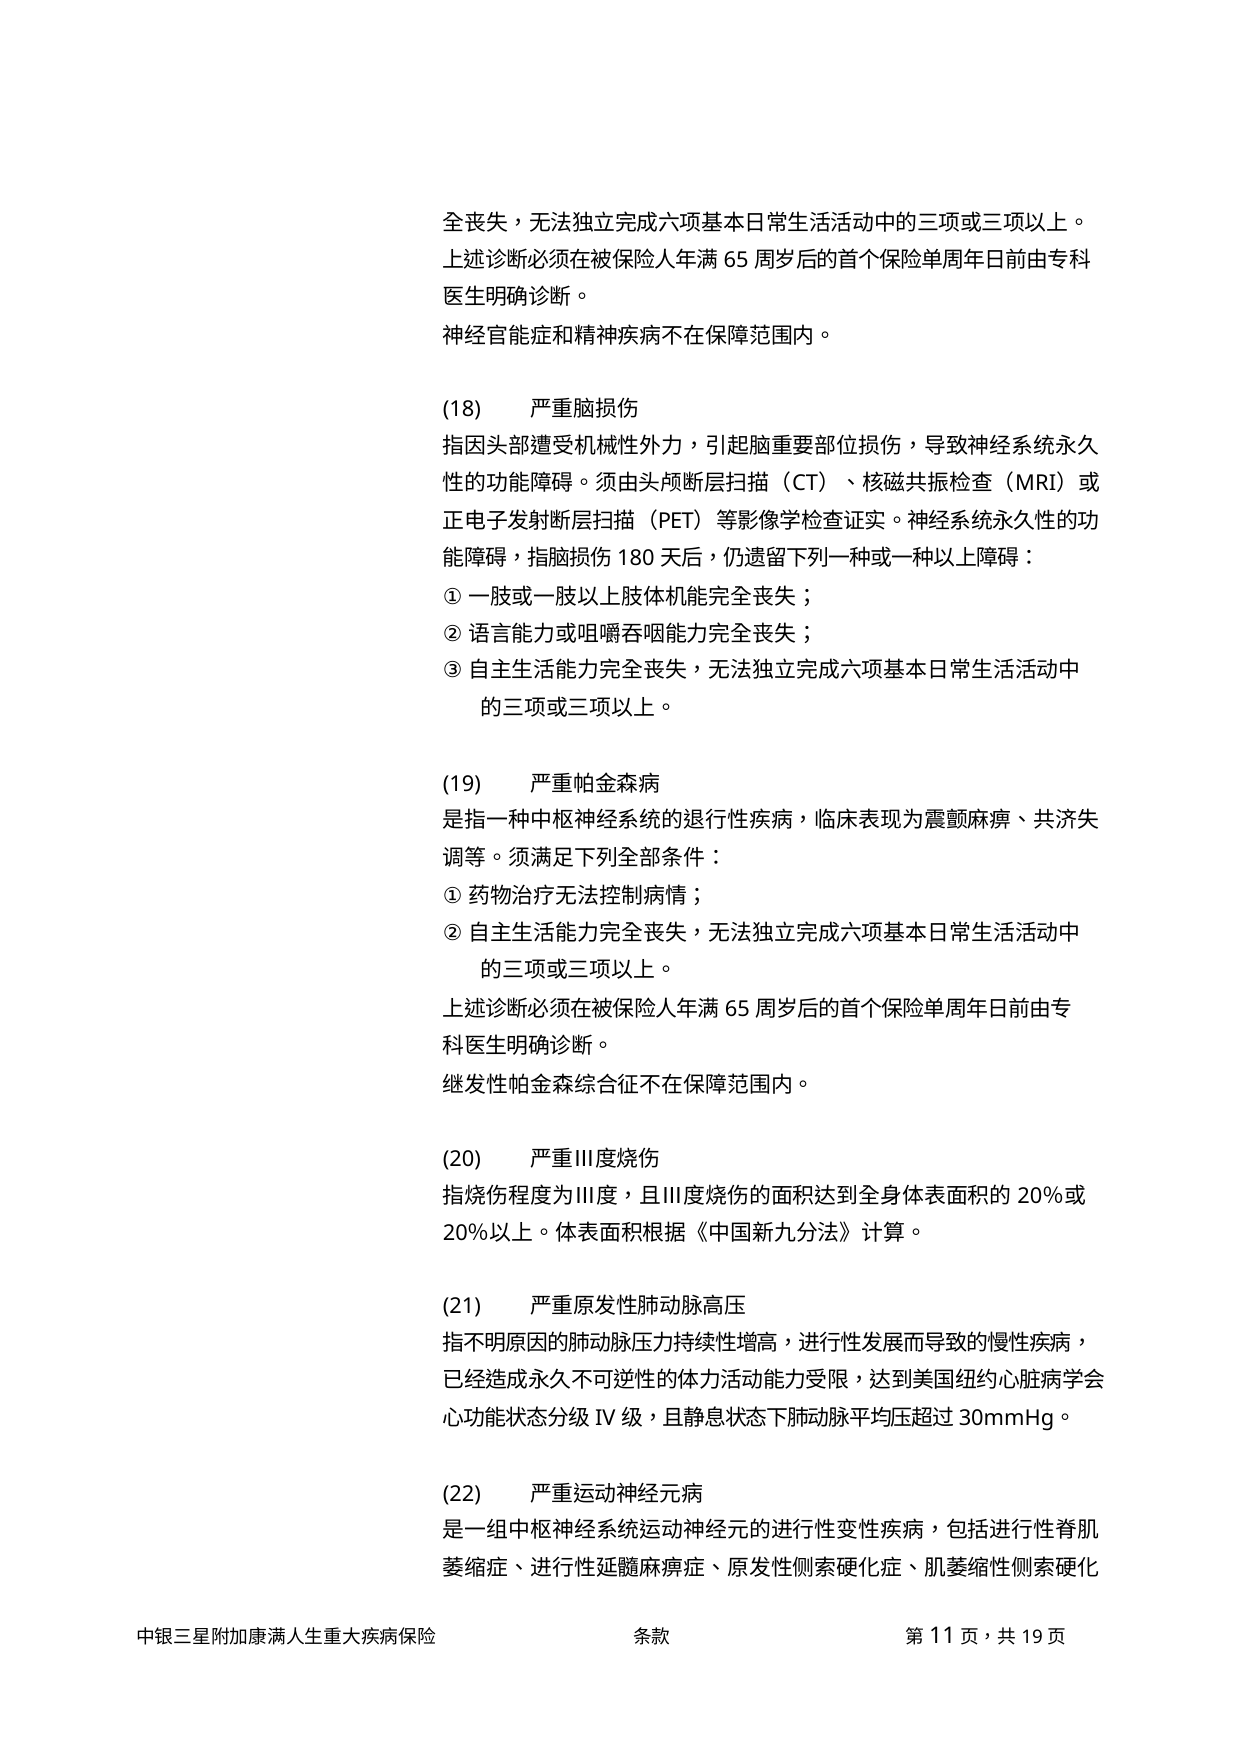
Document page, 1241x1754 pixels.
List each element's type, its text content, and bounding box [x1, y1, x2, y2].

text 是指一种中枢神经系统的退行性疾病，临床表现为震颤麻痹、共济失调等。须满足下列全部条件： [443, 804, 1100, 871]
list 严重原发性肺动脉高压 [443, 1290, 1121, 1320]
list 严重帕金森病 [443, 768, 1121, 797]
text 继发性帕金森综合征不在保障范围内。 [443, 1069, 1121, 1099]
list 严重运动神经元病 [443, 1478, 1121, 1507]
text ① 药物治疗无法控制病情； [443, 880, 1121, 910]
list 严重Ⅲ度烧伤 [443, 1143, 1121, 1173]
text 上述诊断必须在被保险人年满 65 周岁后的首个保险单周年日前由专科医生明确诊断。 [443, 993, 1089, 1060]
text 指烧伤程度为Ⅲ度，且Ⅲ度烧伤的面积达到全身体表面积的 20％或 [443, 1180, 1121, 1209]
text ② 自主生活能力完全丧失，无法独立完成六项基本日常生活活动中的三项或三项以上。 [443, 917, 1093, 984]
text ② 语言能力或咀嚼吞咽能力完全丧失； [443, 617, 1121, 647]
text ① 一肢或一肢以上肢体机能完全丧失； [443, 581, 1121, 610]
text 指不明原因的肺动脉压力持续性增高，进行性发展而导致的慢性疾病， 已经造成永久不可逆性的体力活动能力受限，达到美国纽约心脏病学会心功能状态分级 IV 级，且静息状态下肺动脉平均压超过 30mmHg。 [443, 1327, 1111, 1431]
text 指因头部遭受机械性外力，引起脑重要部位损伤，导致神经系统永久性的功能障碍。须由头颅断层扫描（CT）、核磁共振检查（MRI）或正电子发射断层扫描（PET）等影像学检查证实。神经系统永久性的功能障碍，指脑损伤 180 天后，仍遗留下列一种或一种以上障碍： [443, 430, 1100, 572]
text 全丧失，无法独立完成六项基本日常生活活动中的三项或三项以上。上述诊断必须在被保险人年满 65 周岁后的首个保险单周年日前由专科医生明确诊断。 [443, 206, 1100, 311]
text 20％以上。体表面积根据《中国新九分法》计算。 [443, 1217, 1121, 1246]
text ③ 自主生活能力完全丧失，无法独立完成六项基本日常生活活动中的三项或三项以上。 [443, 654, 1093, 721]
text 神经官能症和精神疾病不在保障范围内。 [443, 319, 1121, 349]
list 严重脑损伤 [443, 393, 1121, 423]
text 是一组中枢神经系统运动神经元的进行性变性疾病，包括进行性脊肌萎缩症、进行性延髓麻痹症、原发性侧索硬化症、肌萎缩性侧索硬化 [443, 1514, 1100, 1581]
